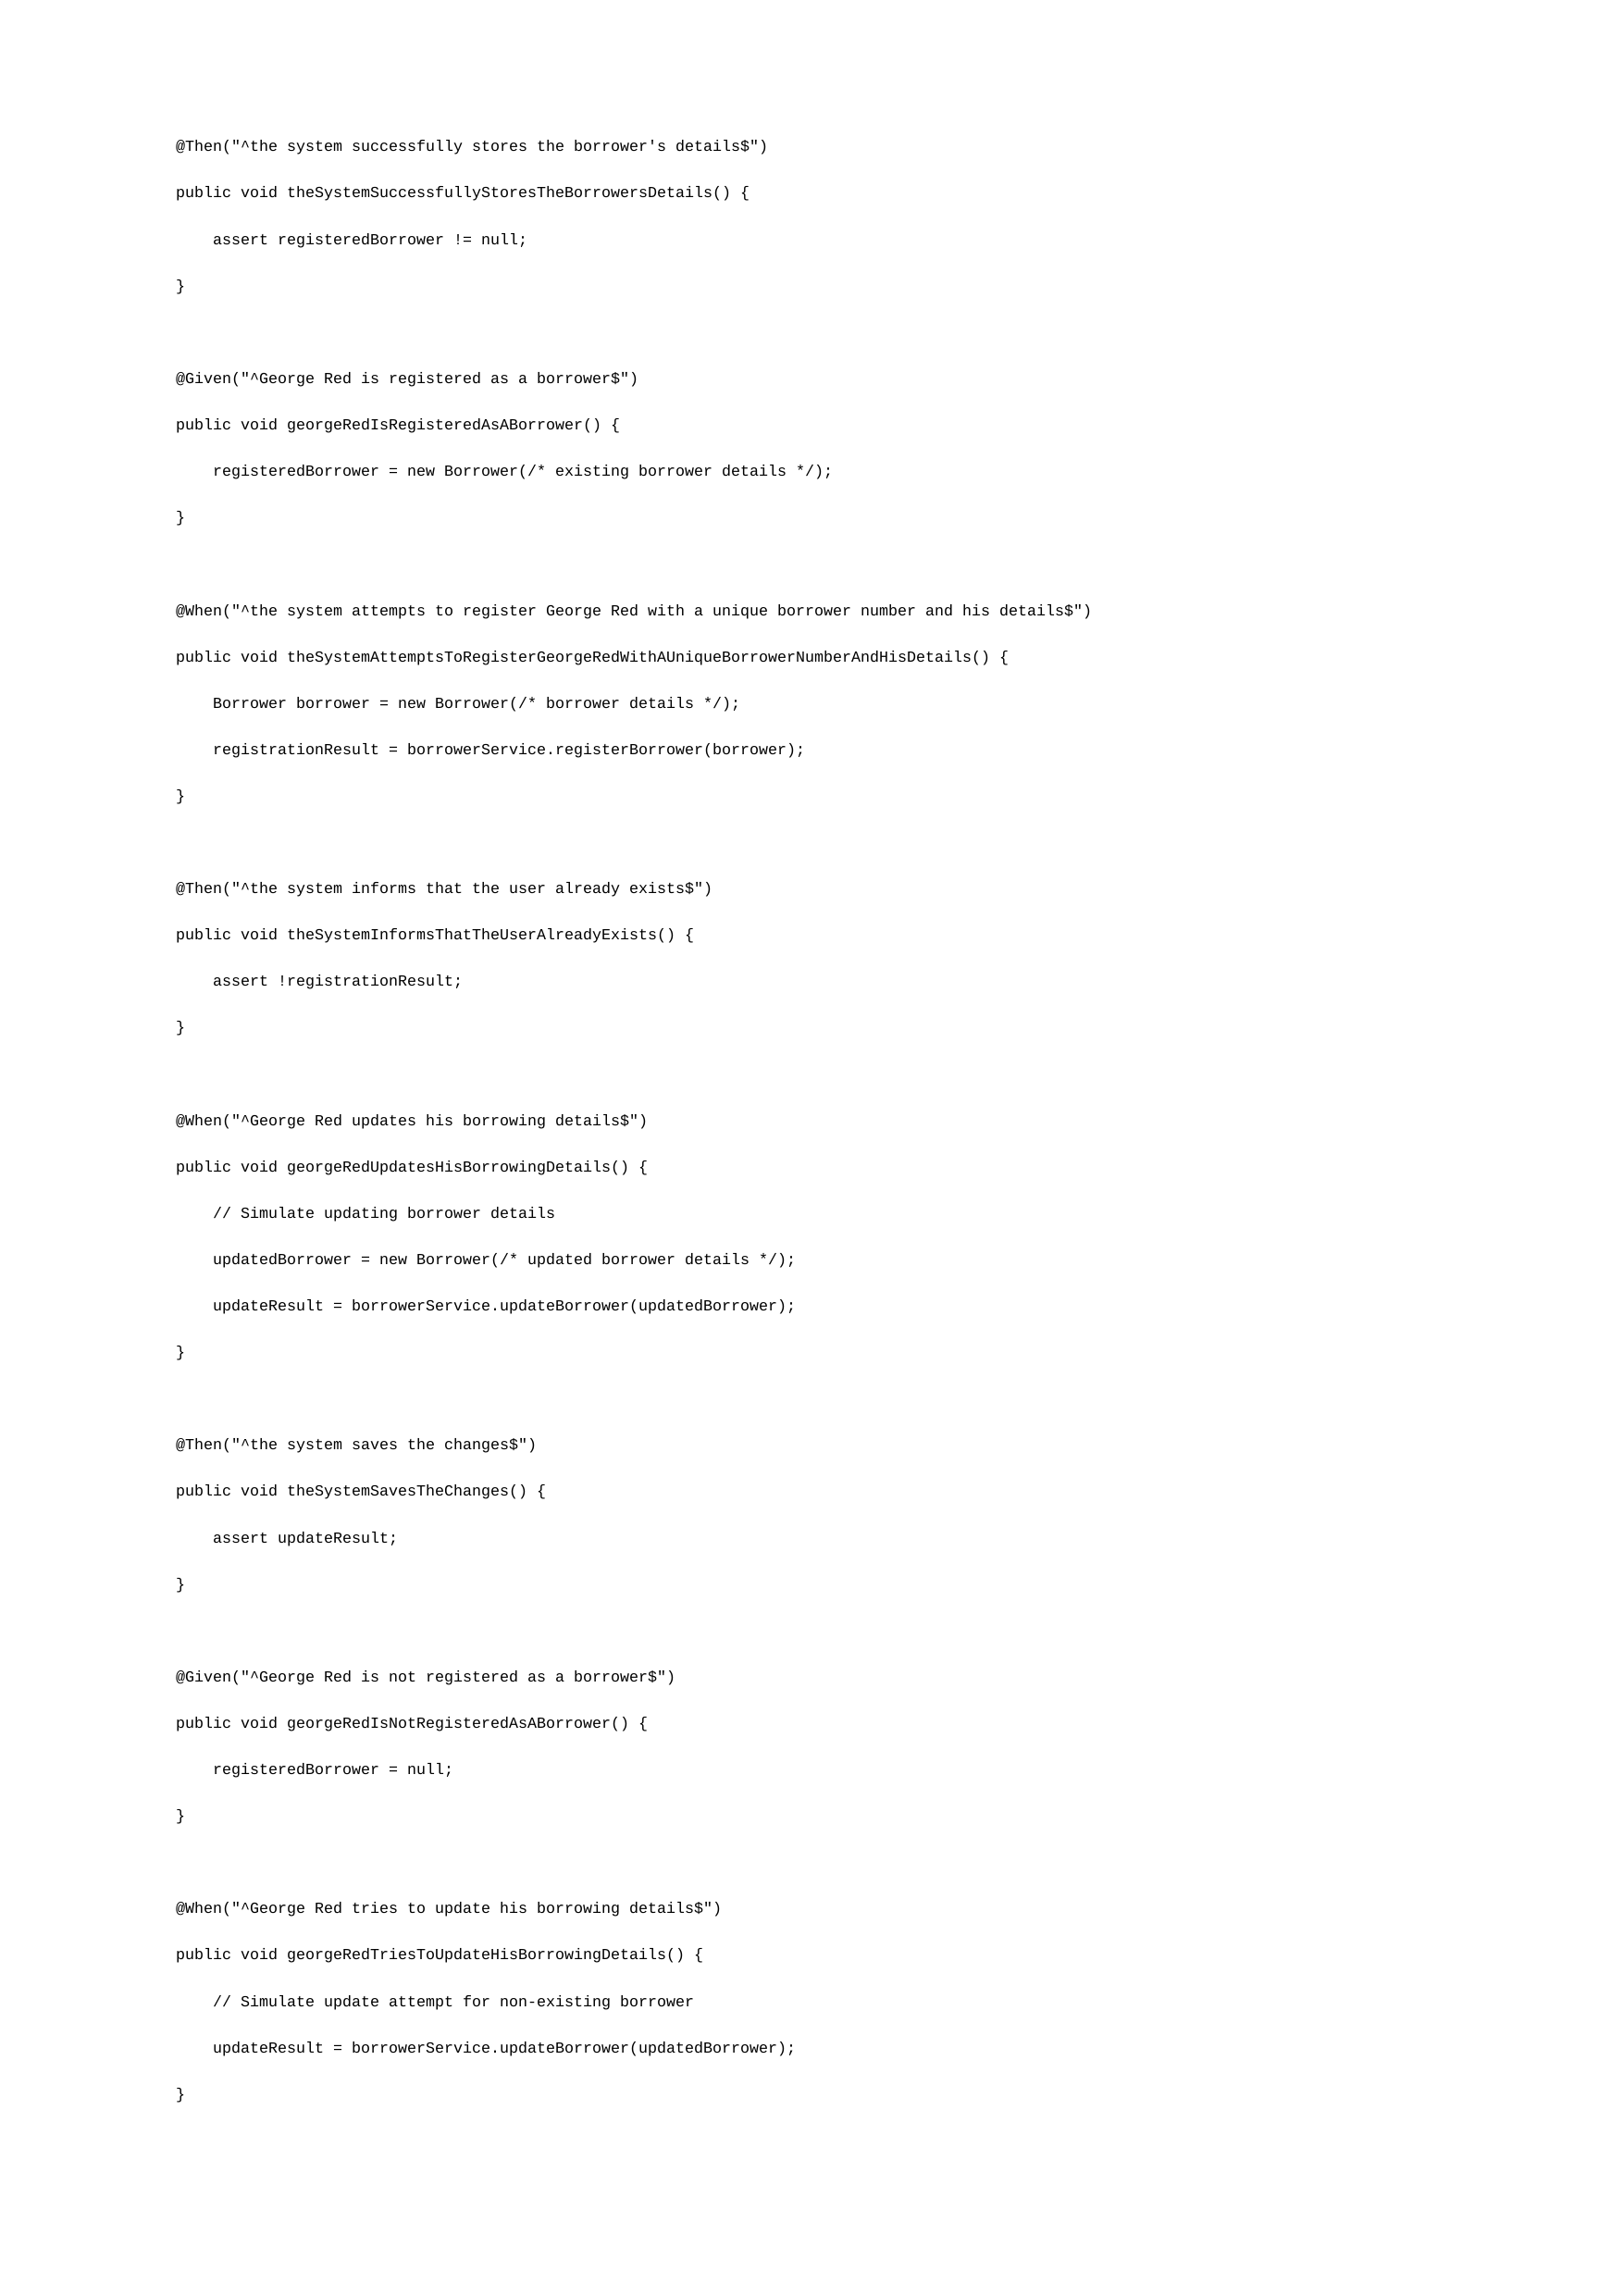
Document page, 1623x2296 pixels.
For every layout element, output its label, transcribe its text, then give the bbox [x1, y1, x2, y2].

text registeredBorrower = null; [139, 1762, 1484, 1779]
text } [139, 788, 1484, 805]
text } [139, 1020, 1484, 1037]
text assert !registrationResult; [139, 974, 1484, 991]
text public void georgeRedIsNotRegisteredAsABorrower() { [139, 1715, 1484, 1732]
text updatedBorrower = new Borrower(/* updated borrower details */); [139, 1251, 1484, 1269]
text @Given("^George Red is not registered as a borrower$") [139, 1669, 1484, 1686]
text @When("^George Red updates his borrowing details$") [139, 1112, 1484, 1130]
text } [139, 1576, 1484, 1594]
text updateResult = borrowerService.updateBorrower(updatedBorrower); [139, 1298, 1484, 1315]
text registrationResult = borrowerService.registerBorrower(borrower); [139, 741, 1484, 759]
text public void georgeRedTriesToUpdateHisBorrowingDetails() { [139, 1947, 1484, 1965]
text // Simulate update attempt for non-existing borrower [139, 1993, 1484, 2011]
text @When("^George Red tries to update his borrowing details$") [139, 1901, 1484, 1918]
text @Then("^the system saves the changes$") [139, 1437, 1484, 1455]
text } [139, 510, 1484, 527]
text @When("^the system attempts to register George Red with a unique borrower number and his details$") [139, 602, 1484, 620]
text public void theSystemAttemptsToRegisterGeorgeRedWithAUniqueBorrowerNumberAndHisDetails() { [139, 649, 1484, 666]
text @Given("^George Red is registered as a borrower$") [139, 371, 1484, 388]
text public void theSystemSavesTheChanges() { [139, 1483, 1484, 1501]
text public void georgeRedUpdatesHisBorrowingDetails() { [139, 1159, 1484, 1176]
text } [139, 1808, 1484, 1826]
text public void theSystemInformsThatTheUserAlreadyExists() { [139, 927, 1484, 945]
text } [139, 2086, 1484, 2104]
text assert updateResult; [139, 1530, 1484, 1547]
text assert registeredBorrower != null; [139, 231, 1484, 249]
text public void theSystemSuccessfullyStoresTheBorrowersDetails() { [139, 185, 1484, 203]
text public void georgeRedIsRegisteredAsABorrower() { [139, 417, 1484, 434]
text } [139, 1345, 1484, 1362]
text @Then("^the system successfully stores the borrower's details$") [139, 139, 1484, 156]
text registeredBorrower = new Borrower(/* existing borrower details */); [139, 464, 1484, 480]
text // Simulate updating borrower details [139, 1205, 1484, 1222]
text } [139, 278, 1484, 295]
text @Then("^the system informs that the user already exists$") [139, 881, 1484, 899]
text updateResult = borrowerService.updateBorrower(updatedBorrower); [139, 2040, 1484, 2057]
text Borrower borrower = new Borrower(/* borrower details */); [139, 695, 1484, 713]
